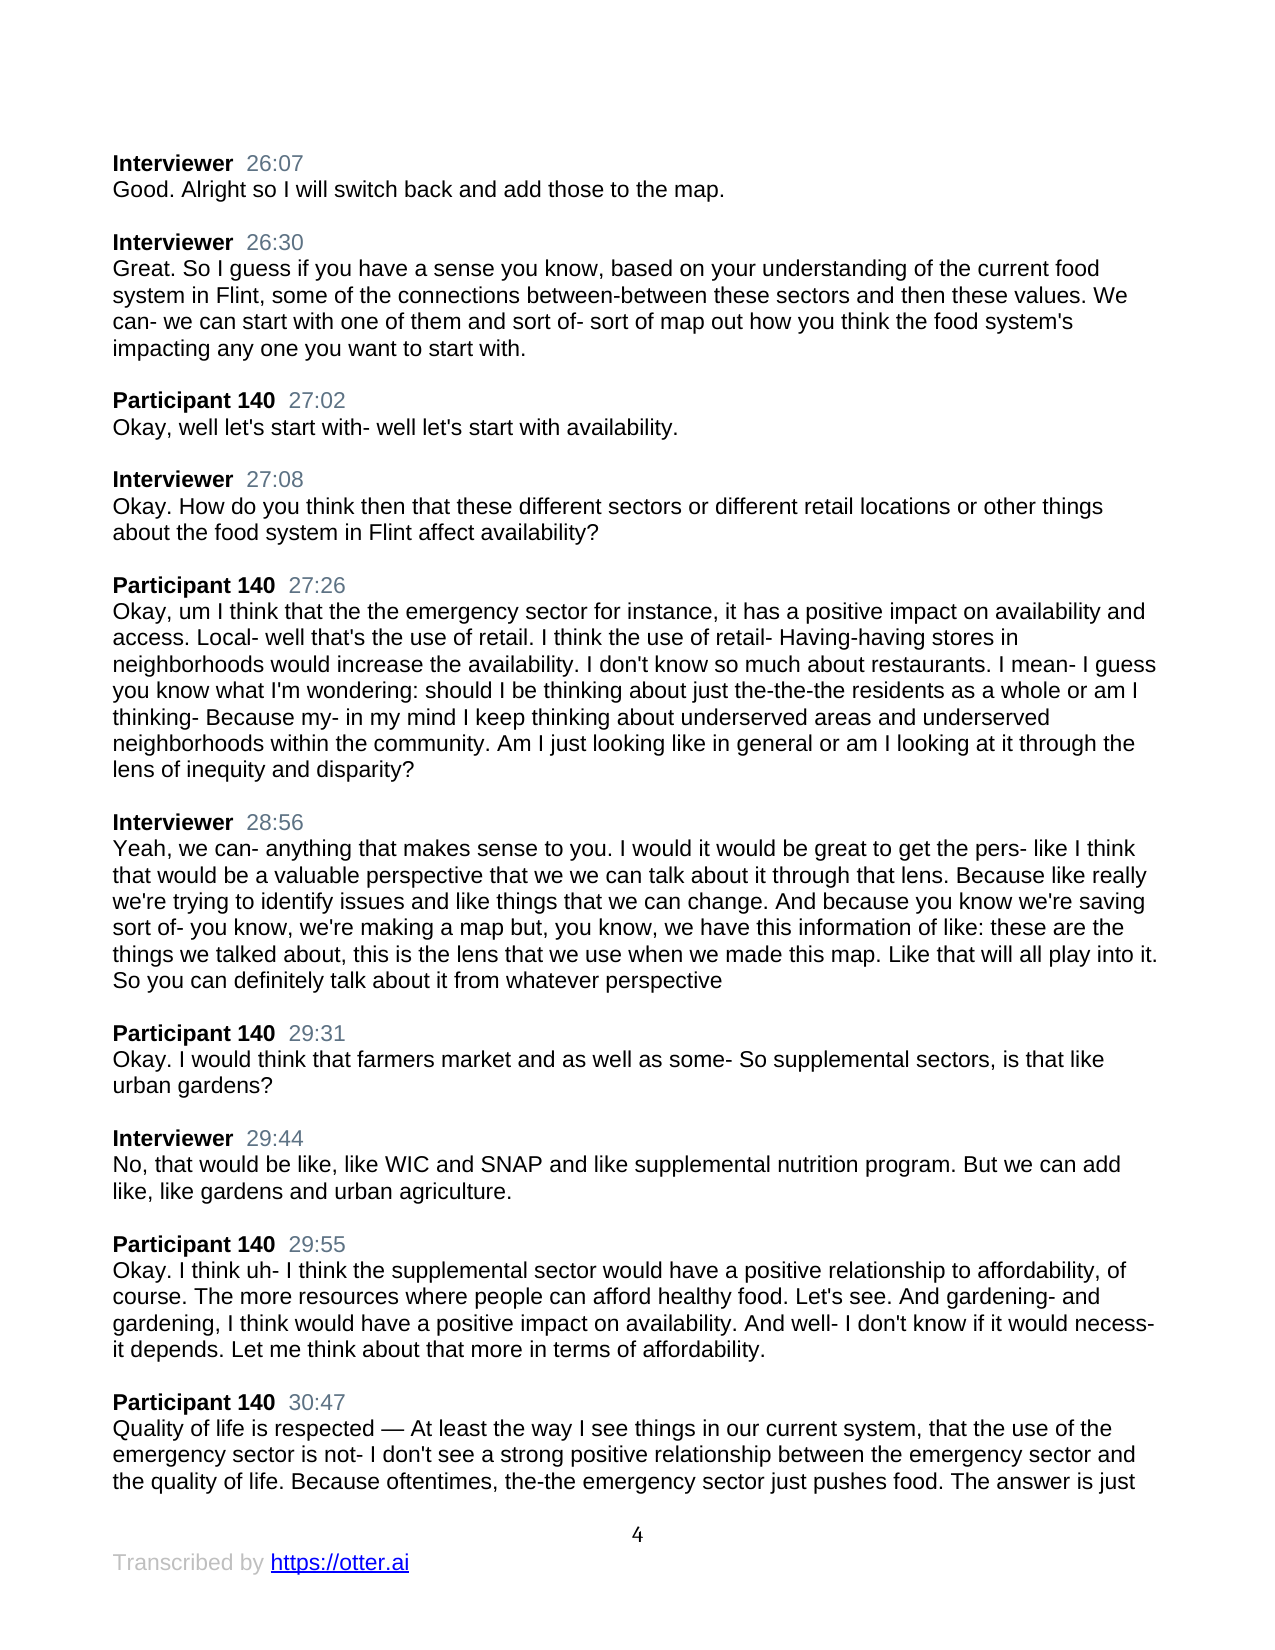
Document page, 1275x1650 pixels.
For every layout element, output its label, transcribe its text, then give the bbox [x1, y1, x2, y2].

text Okay. I would think that farmers market and as well as some- So supplemental sectors, is that like urban gardens? [112, 1046, 1162, 1099]
text Interviewer 28:56 [112, 809, 1162, 835]
text Good. Alright so I will switch back and add those to the map. [112, 176, 1162, 203]
text Interviewer 26:07 [112, 150, 1162, 176]
text No, that would be like, like WIC and SNAP and like supplemental nutrition program. But we can add like, like gardens and urban agriculture. [112, 1151, 1162, 1204]
text Participant 140 29:55 [112, 1231, 1162, 1257]
text Participant 140 30:47 [112, 1389, 1162, 1415]
text Okay. I think uh- I think the supplemental sector would have a positive relationship to affordability, of course. The more resources where people can afford healthy food. Let's see. And gardening- and gardening, I think would have a positive impact on availability. And well- I don't know if it would necess- it depends. Let me think about that more in terms of affordability. [112, 1257, 1162, 1362]
text Interviewer 29:44 [112, 1125, 1162, 1151]
text Interviewer 27:08 [112, 466, 1162, 493]
text Great. So I guess if you have a sense you know, based on your understanding of the current food system in Flint, some of the connections between-between these sectors and then these values. We can- we can start with one of them and sort of- sort of map out how you think the food system's impacting any one you want to start with. [112, 255, 1162, 361]
text Okay, well let's start with- well let's start with availability. [112, 413, 1162, 440]
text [112, 1415, 1162, 1494]
text Okay, um I think that the the emergency sector for instance, it has a positive impact on availability and access. Local- well that's the use of retail. I think the use of retail- Having-having stores in neighborhoods would increase the availability. I don't know so much about restaurants. I mean- I guess you know what I'm wondering: should I be thinking about just the-the-the residents as a whole or am I thinking- Because my- in my mind I keep thinking about underserved areas and underserved neighborhoods within the community. Am I just looking like in general or am I looking at it through the lens of inequity and disparity? [112, 598, 1162, 782]
text Yeah, we can- anything that makes sense to you. I would it would be great to get the pers- like I think that would be a valuable perspective that we we can talk about it through that lens. Because like really we're trying to identify issues and like things that we can change. And because you know we're saving sort of- you know, we're making a map but, you know, we have this information of like: these are the things we talked about, this is the lens that we use when we made this map. Like that will all play into it. So you can definitely talk about it from whatever perspective [112, 835, 1162, 993]
text Participant 140 27:26 [112, 572, 1162, 598]
text Participant 140 27:02 [112, 387, 1162, 413]
text Interviewer 26:30 [112, 229, 1162, 255]
text Participant 140 29:31 [112, 1020, 1162, 1046]
text Okay. How do you think then that these different sectors or different retail locations or other things about the food system in Flint affect availability? [112, 493, 1162, 545]
